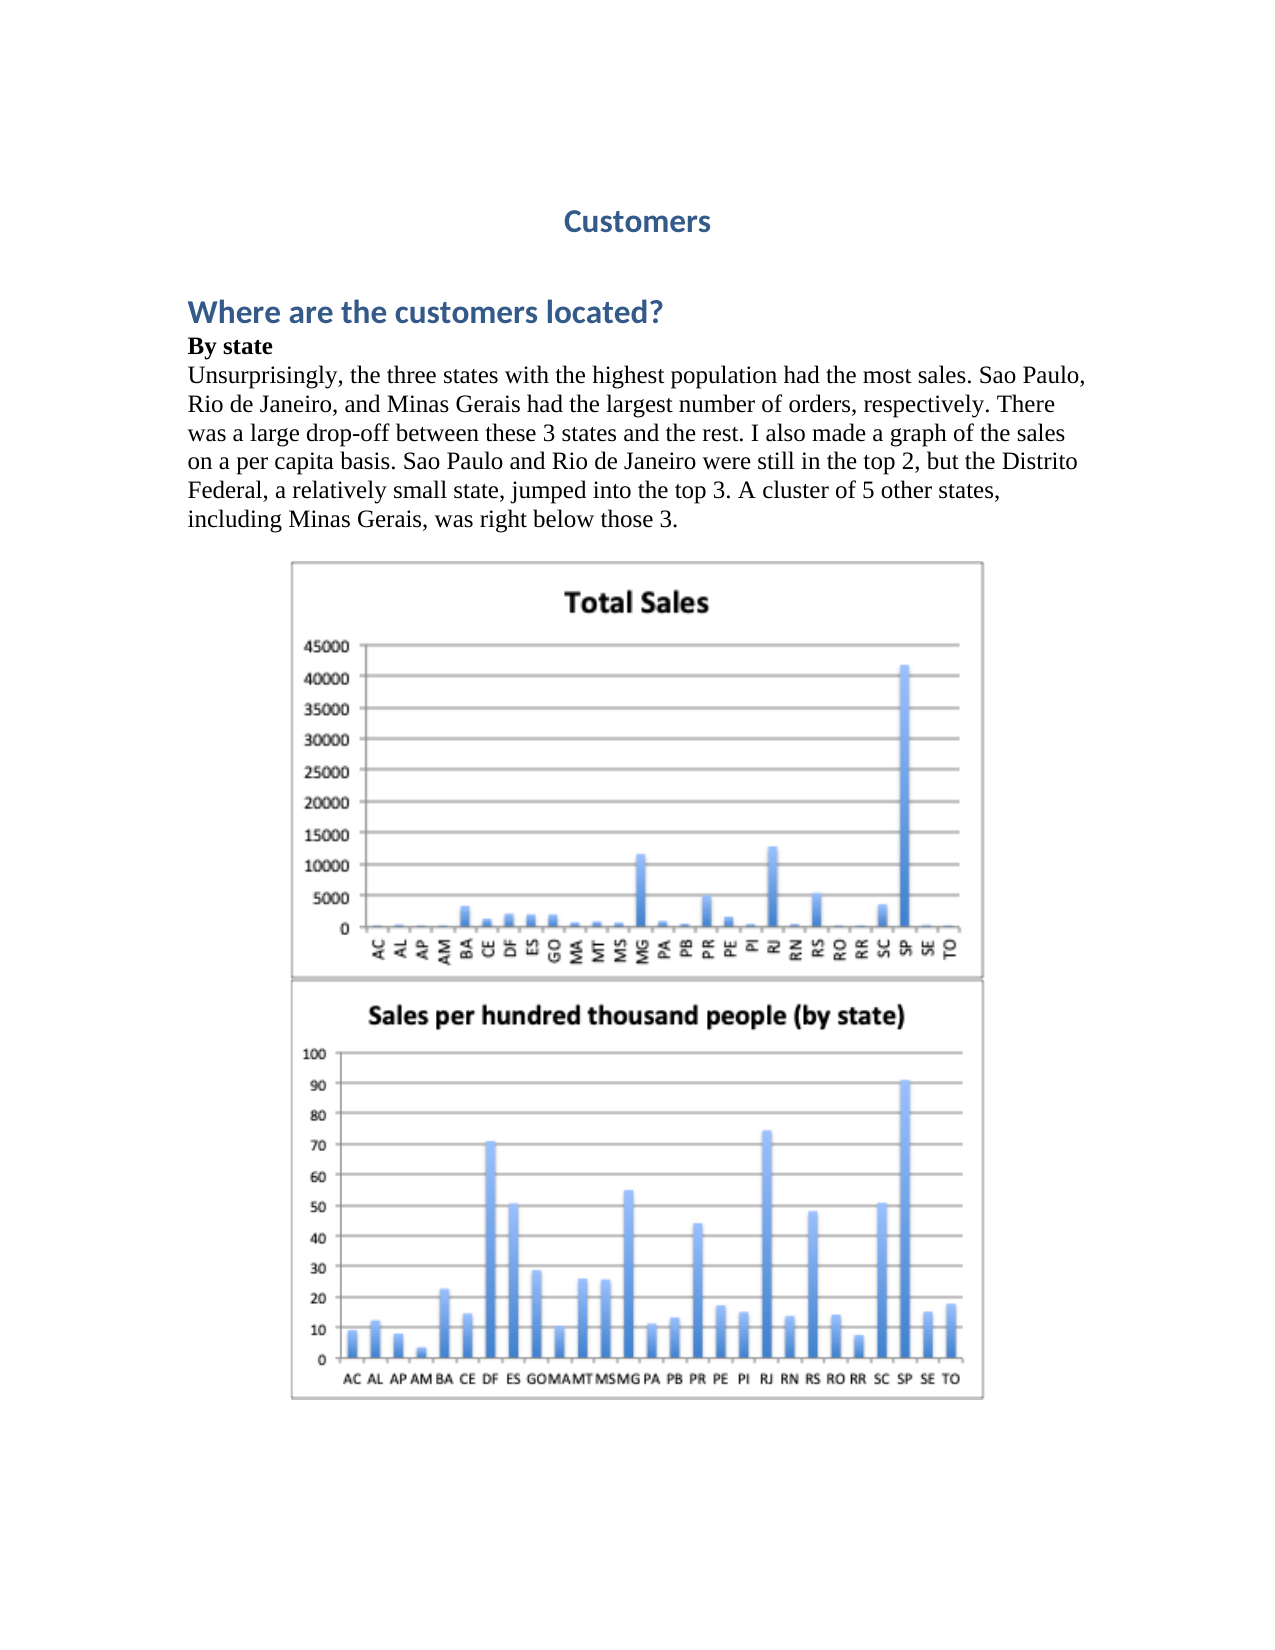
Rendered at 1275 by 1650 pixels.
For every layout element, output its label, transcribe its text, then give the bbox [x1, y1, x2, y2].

picture [290, 561, 985, 1400]
text By state [187, 331, 1087, 360]
subtitle Customers [187, 200, 1087, 241]
subtitle Where are the customers located? [187, 291, 1087, 331]
text Unsurprisingly, the three states with the highest population had the most sales. Sao Paulo, Rio de Janeiro, and Minas Gerais had the largest number of orders, respectively. There was a large drop-off between these 3 states and the rest. I also made a graph of the sales on a per capita basis. Sao Paulo and Rio de Janeiro were still in the top 2, but the Distrito Federal, a relatively small state, jumped into the top 3. A cluster of 5 other states, including Minas Gerais, was right below those 3. [187, 360, 1087, 533]
